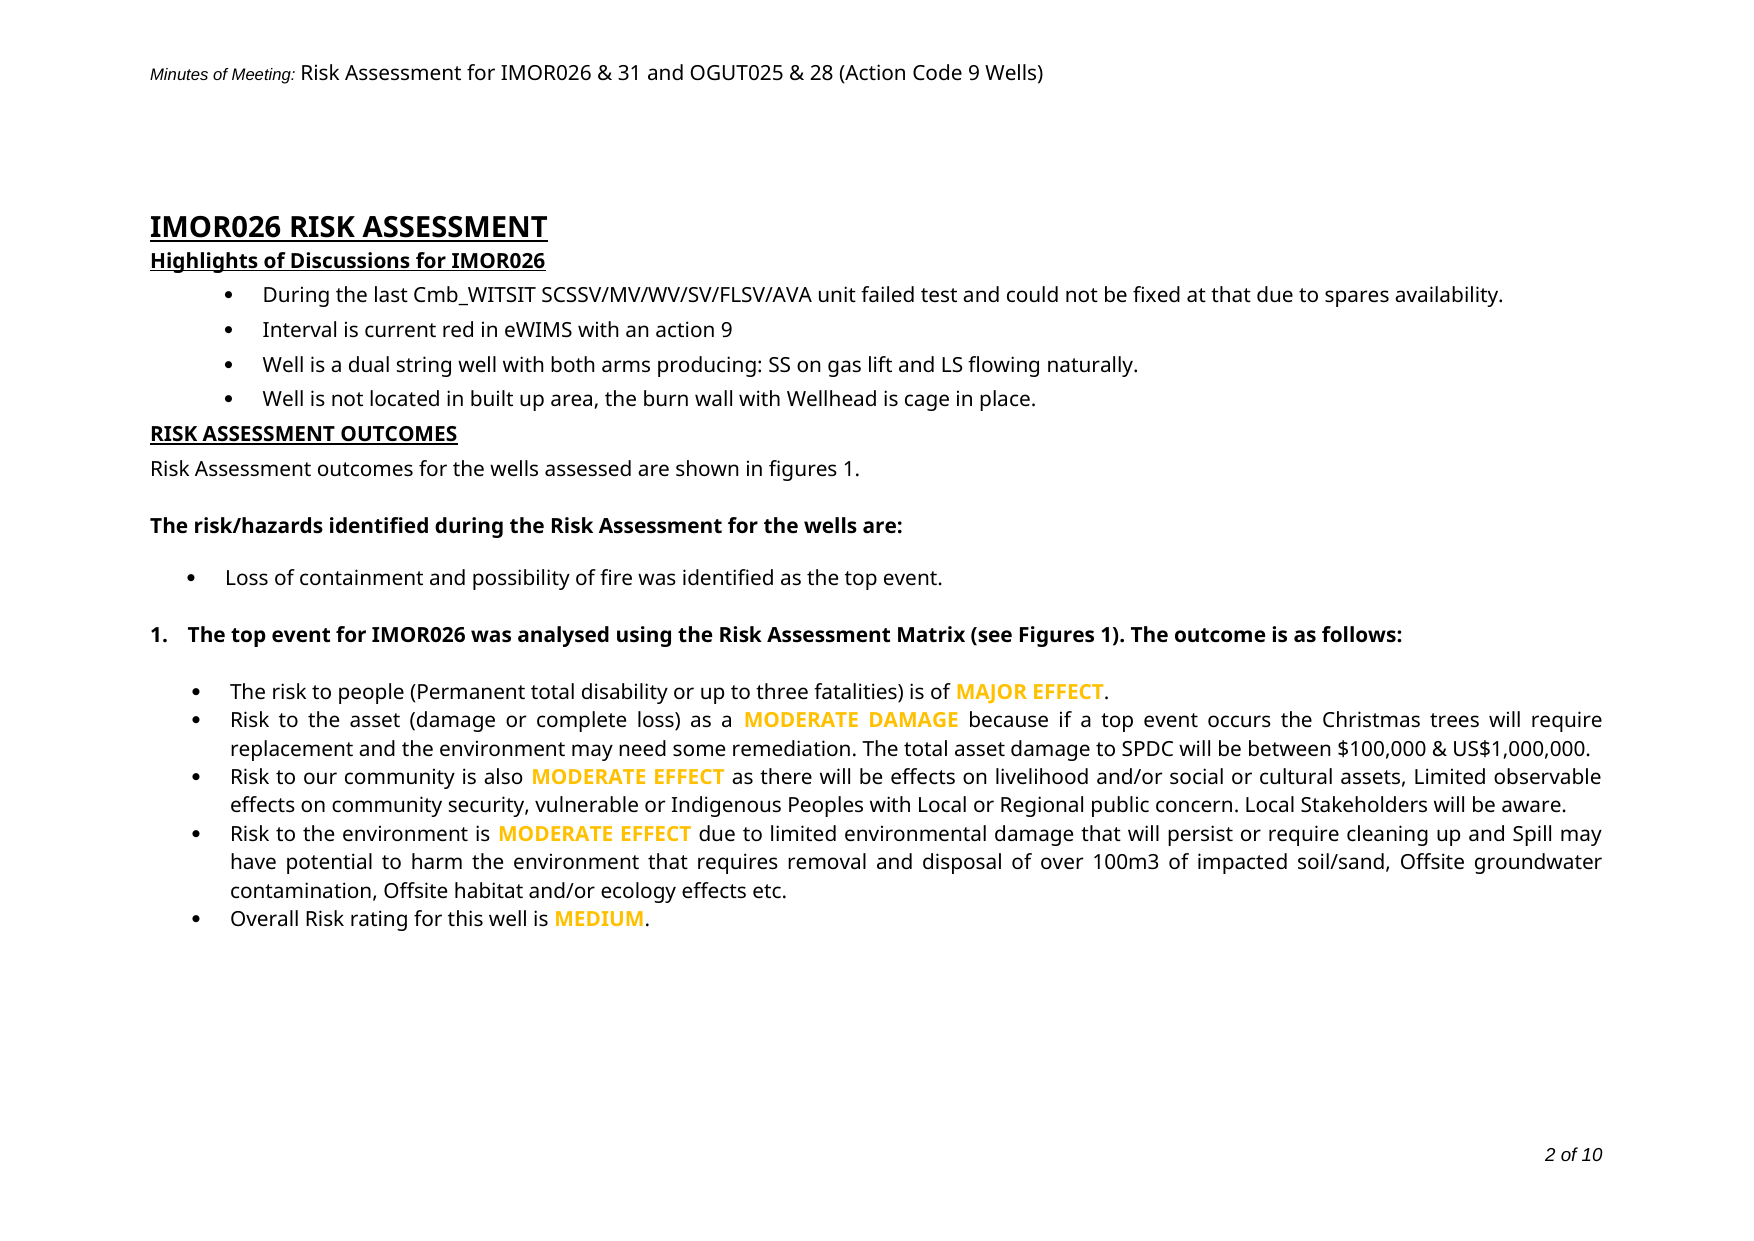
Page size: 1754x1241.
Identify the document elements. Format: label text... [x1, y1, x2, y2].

list Overall Risk rating for this well is MEDIUM. [192, 904, 1604, 933]
list Loss of containment and possibility of fire was identified as the top event. [187, 563, 1604, 592]
list Well is not located in built up area, the burn wall with Wellhead is cage in place. [225, 384, 1604, 413]
list Risk to the environment is MODERATE EFFECT due to limited environmental damage that will persist or require cleaning up and Spill may have potential to harm the environment that requires removal and disposal of over 100m3 of impacted soil/sand, Offsite groundwater contamination, Offsite habitat and/or ecology effects etc. [192, 819, 1604, 904]
list Interval is current red in eWIMS with an action 9 [225, 315, 1604, 343]
text Risk Assessment outcomes for the wells assessed are shown in figures 1. [150, 454, 1604, 482]
text Highlights of Discussions for IMOR026 [150, 246, 1604, 274]
subtitle The risk/hazards identified during the Risk Assessment for the wells are: [150, 511, 1604, 539]
list The risk to people (Permanent total disability or up to three fatalities) is of MAJOR EFFECT. [192, 677, 1604, 705]
list The top event for IMOR026 was analysed using the Risk Assessment Matrix (see Figures 1). The outcome is as follows: [150, 620, 1604, 648]
list Risk to the asset (damage or complete loss) as a MODERATE DAMAGE because if a top event occurs the Christmas trees will require replacement and the environment may need some remediation. The total asset damage to SPDC will be between $100,000 & US$1,000,000. [192, 705, 1604, 762]
text IMOR026 RISK ASSESSMENT [150, 206, 1604, 246]
list Risk to our community is also MODERATE EFFECT as there will be effects on livelihood and/or social or cultural assets, Limited observable effects on community security, vulnerable or Indigenous Peoples with Local or Regional public concern. Local Stakeholders will be aware. [192, 762, 1604, 819]
text RISK ASSESSMENT OUTCOMES [150, 419, 1604, 448]
list Well is a dual string well with both arms producing: SS on gas lift and LS flowing naturally. [225, 350, 1604, 378]
list During the last Cmb_WITSIT SCSSV/MV/WV/SV/FLSV/AVA unit failed test and could not be fixed at that due to spares availability. [225, 280, 1604, 309]
